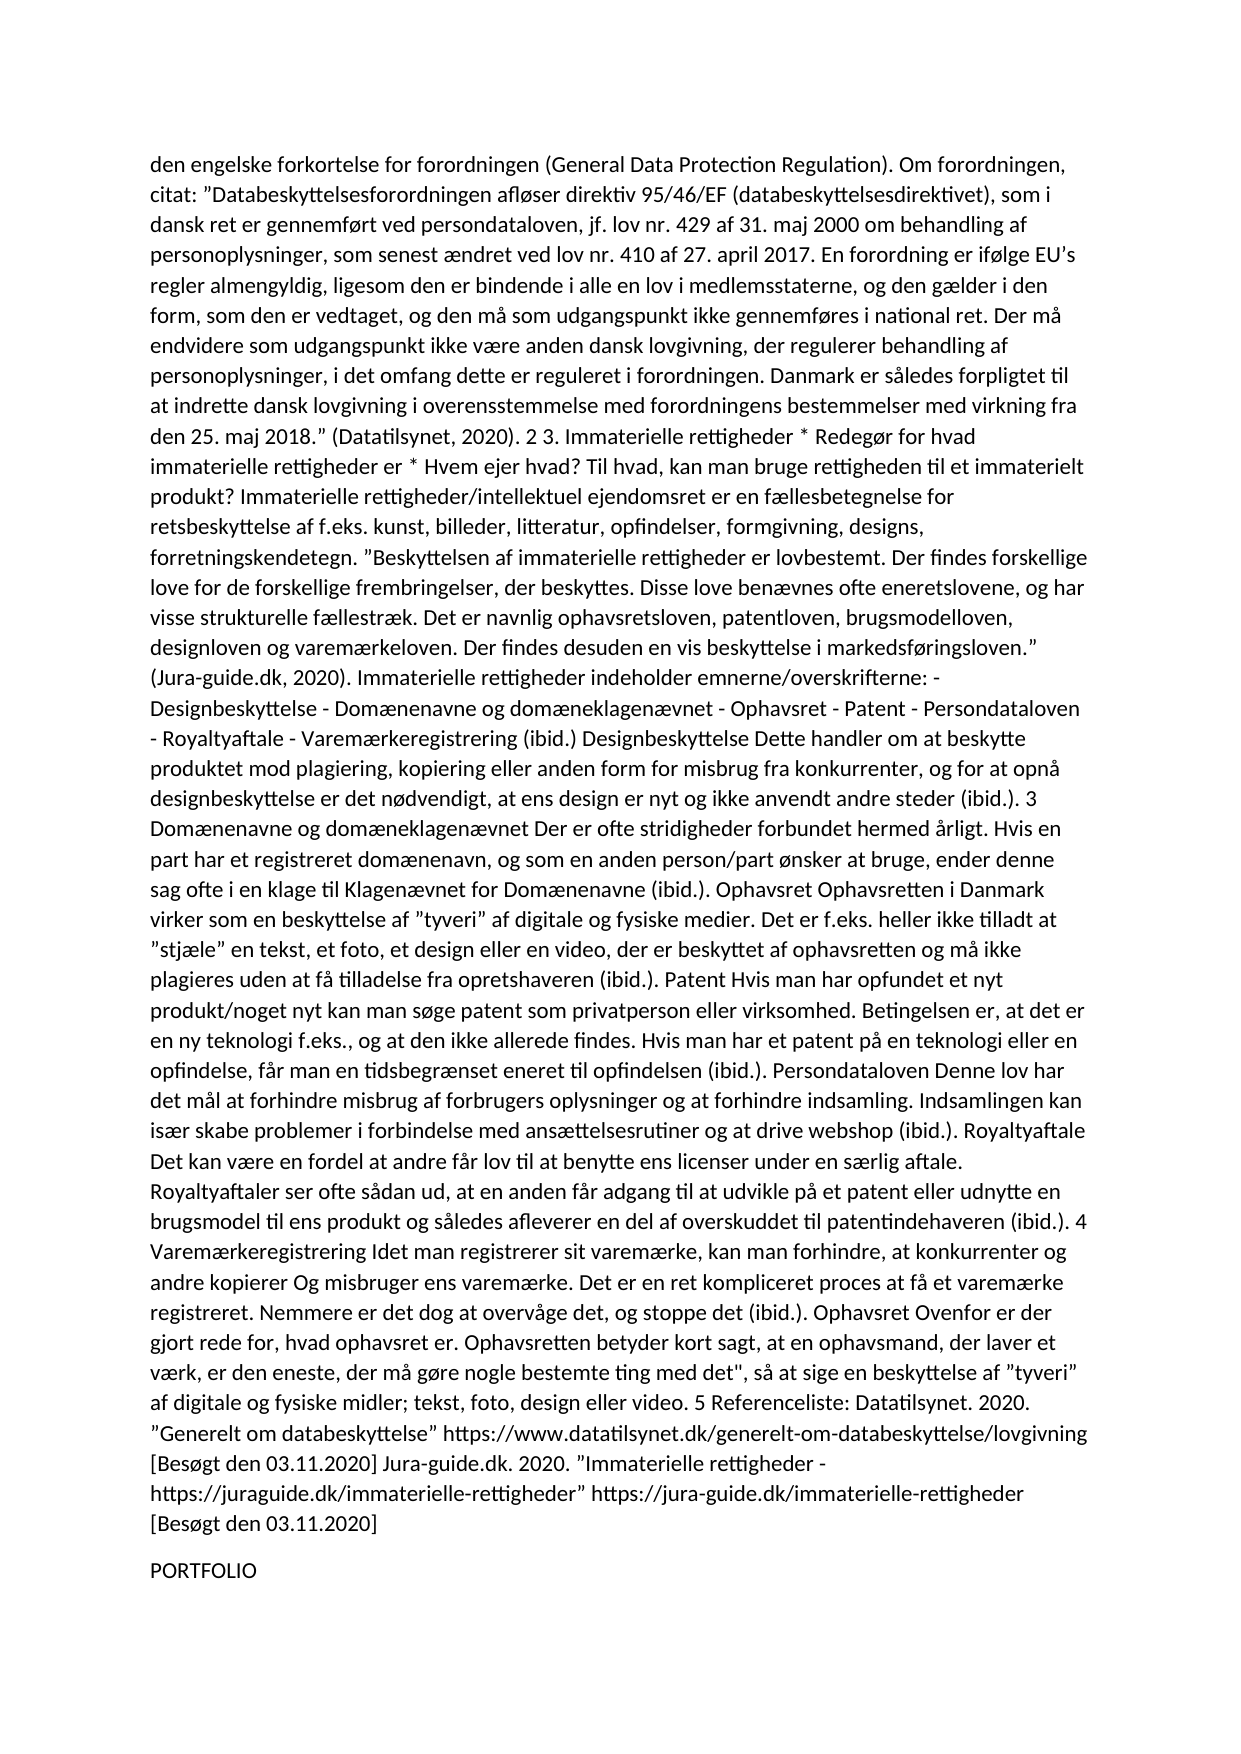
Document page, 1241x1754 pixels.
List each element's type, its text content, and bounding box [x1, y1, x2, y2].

text PORTFOLIO [150, 1556, 1090, 1584]
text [150, 150, 1090, 1537]
